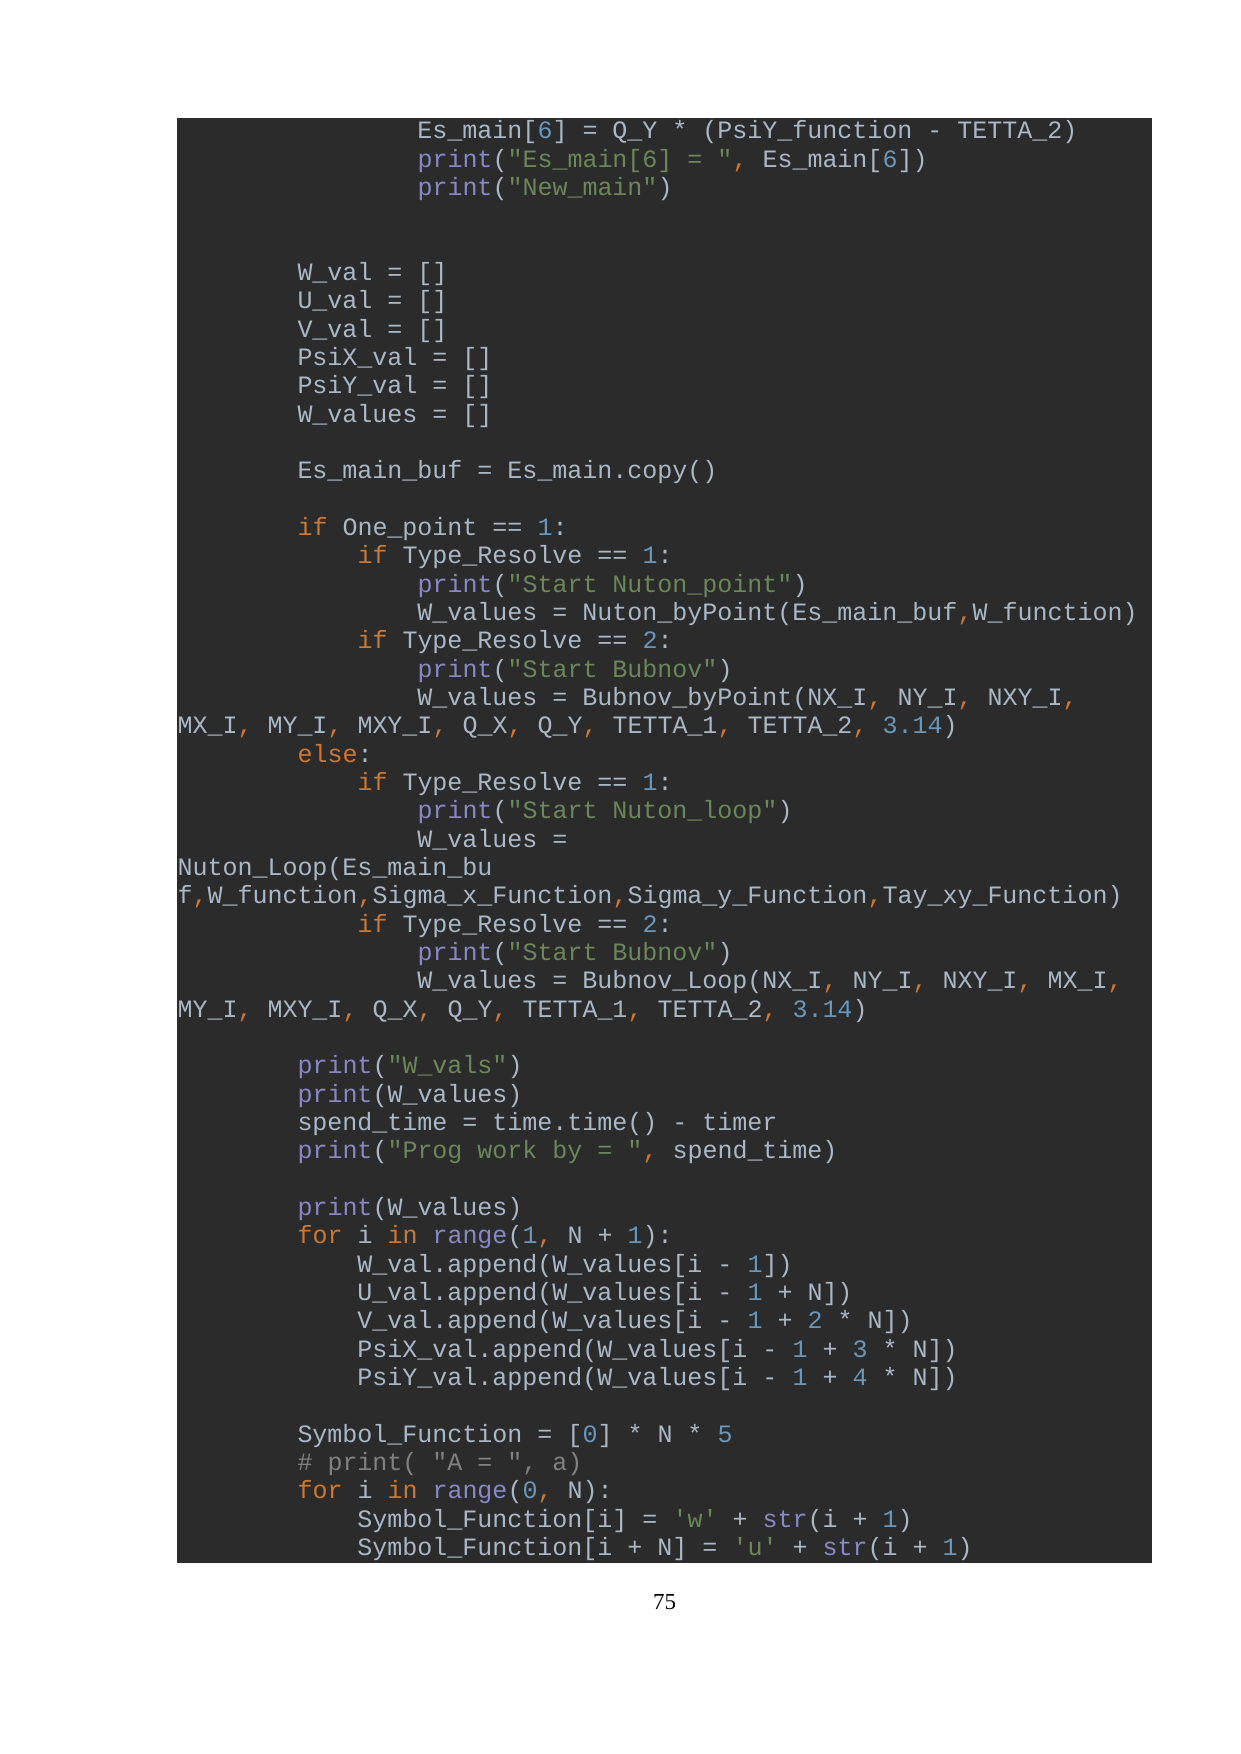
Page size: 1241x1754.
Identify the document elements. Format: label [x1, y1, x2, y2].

text [177, 118, 1152, 1563]
